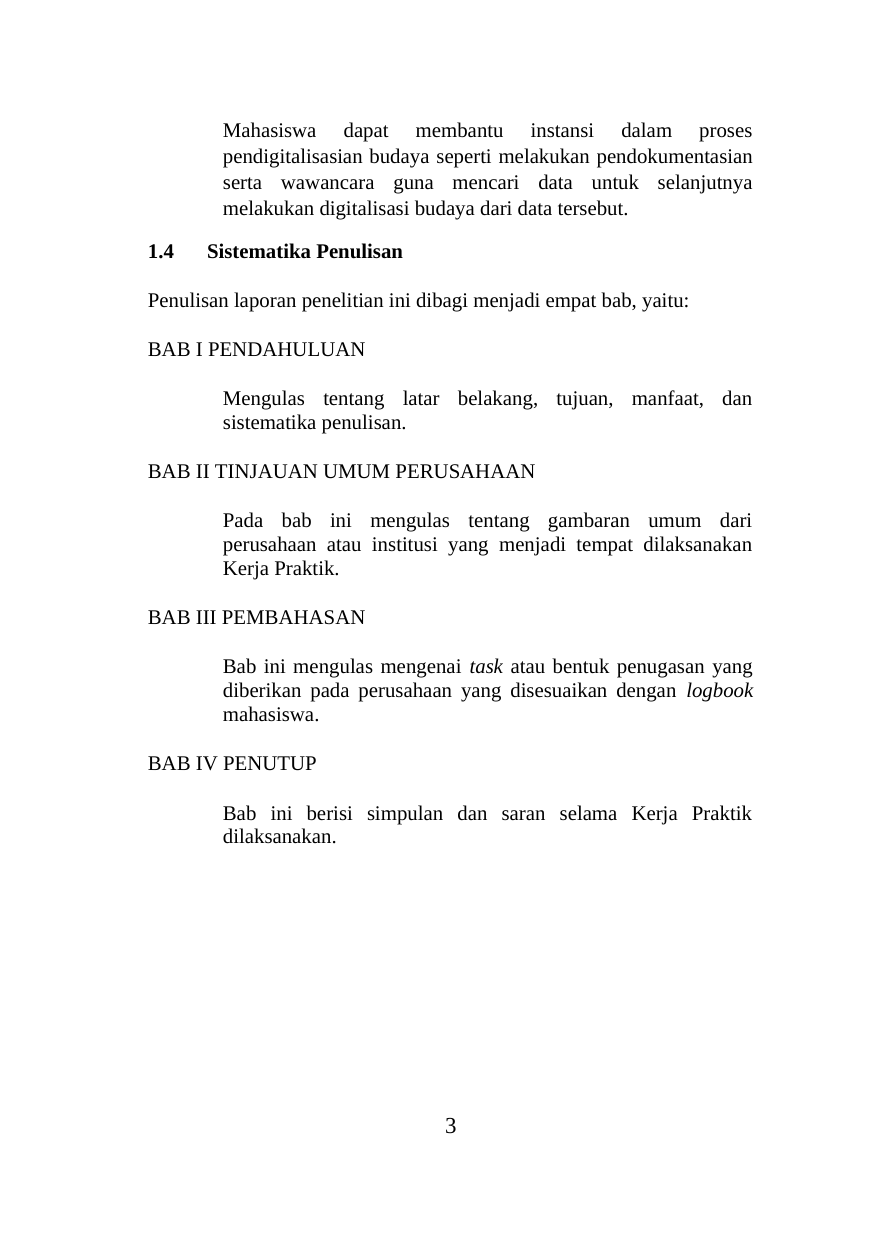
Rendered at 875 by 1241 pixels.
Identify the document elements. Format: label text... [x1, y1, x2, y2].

text BAB I PENDAHULUAN [148, 337, 753, 361]
text Penulisan laporan penelitian ini dibagi menjadi empat bab, yaitu: [148, 288, 753, 312]
text Mahasiswa dapat membantu instansi dalam proses pendigitalisasian budaya seperti melakukan pendokumentasian serta wawancara guna mencari data untuk selanjutnya melakukan digitalisasi budaya dari data tersebut. [223, 118, 753, 220]
text Bab ini mengulas mengenai task atau bentuk penugasan yang diberikan pada perusahaan yang disesuaikan dengan logbook mahasiswa. [223, 654, 753, 726]
text BAB III PEMBAHASAN [148, 605, 753, 629]
text Bab ini berisi simpulan dan saran selama Kerja Praktik dilaksanakan. [223, 800, 753, 848]
subtitle Sistematika Penulisan [148, 238, 753, 263]
text Pada bab ini mengulas tentang gambaran umum dari perusahaan atau institusi yang menjadi tempat dilaksanakan Kerja Praktik. [223, 508, 753, 580]
text BAB II TINJAUAN UMUM PERUSAHAAN [148, 459, 753, 483]
text BAB IV PENUTUP [148, 751, 753, 775]
text Mengulas tentang latar belakang, tujuan, manfaat, dan sistematika penulisan. [223, 386, 753, 434]
